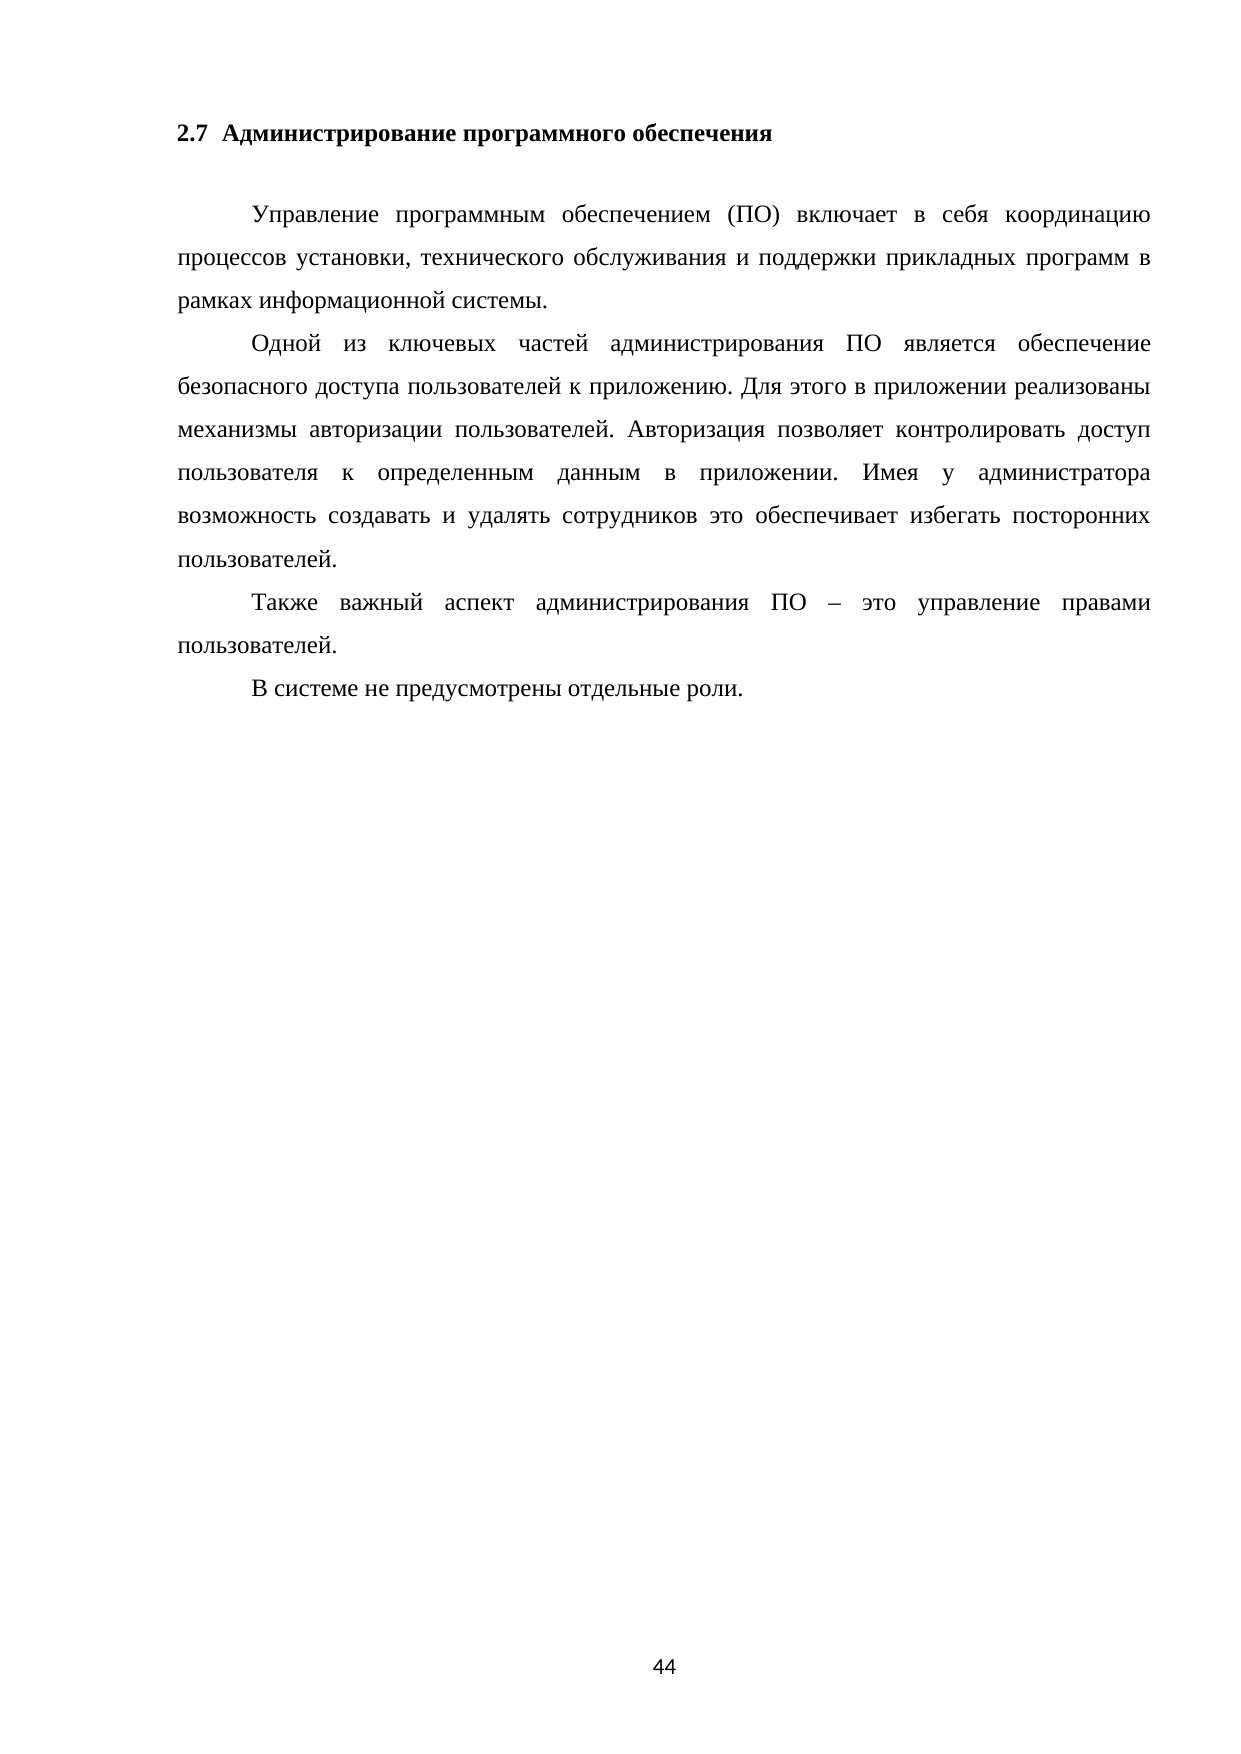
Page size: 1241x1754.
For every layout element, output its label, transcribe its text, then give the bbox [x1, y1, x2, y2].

subtitle Администрирование программного обеспечения [177, 118, 1152, 147]
text Одной из ключевых частей администрирования ПО является обеспечение безопасного доступа пользователей к приложению. Для этого в приложении реализованы механизмы авторизации пользователей. Авторизация позволяет контролировать доступ пользователя к определенным данным в приложении. Имея у администратора возможность создавать и удалять сотрудников это обеспечивает избегать посторонних пользователей. [177, 328, 1152, 572]
text Управление программным обеспечением (ПО) включает в себя координацию процессов установки, технического обслуживания и поддержки прикладных программ в рамках информационной системы. [177, 199, 1152, 314]
text В системе не предусмотрены отдельные роли. [177, 673, 1152, 702]
text Также важный аспект администрирования ПО – это управление правами пользователей. [177, 587, 1152, 659]
